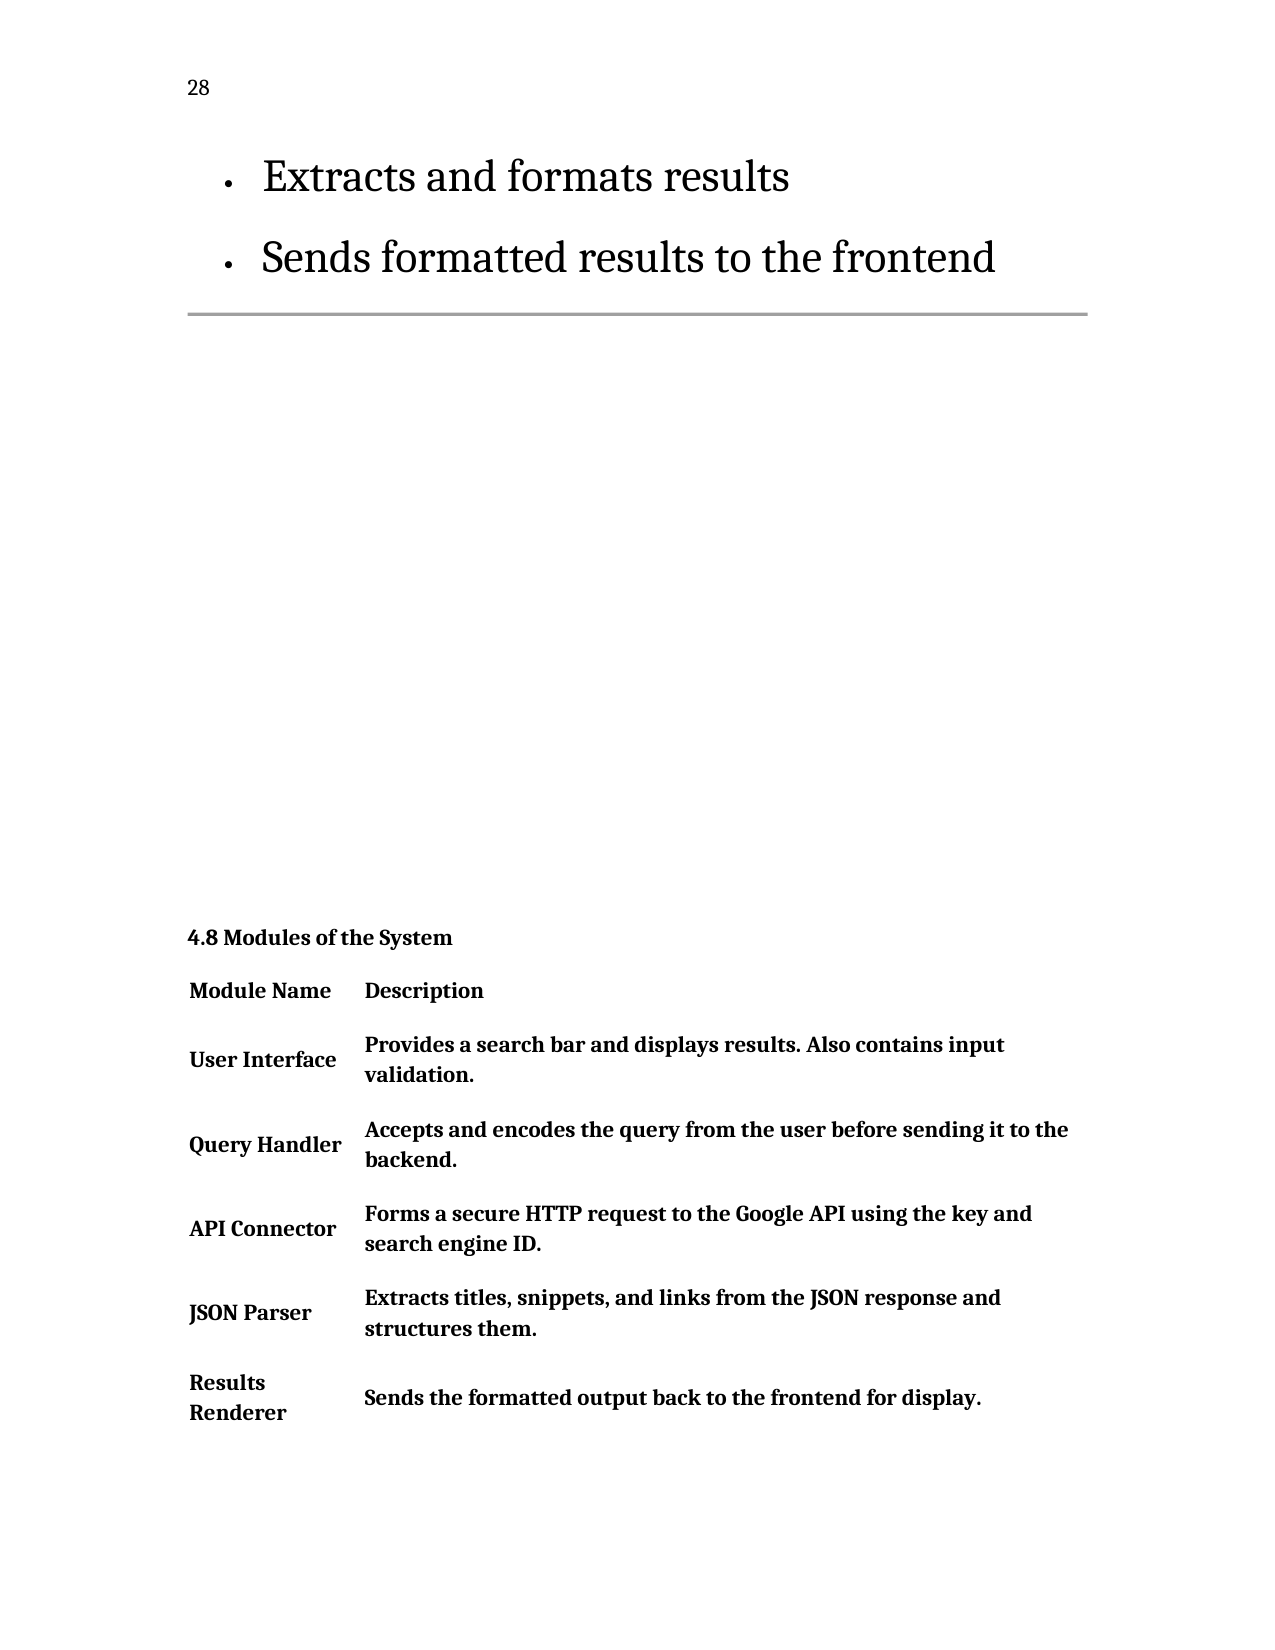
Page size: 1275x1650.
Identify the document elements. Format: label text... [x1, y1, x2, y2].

table_cell JSON Parser [188, 1284, 363, 1368]
table_cell Results Renderer [188, 1368, 363, 1452]
table_cell Accepts and encodes the query from the user before sending it to the backend. [363, 1115, 1087, 1199]
list Sends formatted results to the frontend [225, 231, 1087, 284]
table_header Description [363, 976, 1087, 1030]
table_cell Extracts titles, snippets, and links from the JSON response and structures them. [363, 1284, 1087, 1368]
table_header Module Name [188, 976, 363, 1030]
list Extracts and formats results [225, 150, 1087, 203]
table_cell Sends the formatted output back to the frontend for display. [363, 1368, 1087, 1452]
table_cell API Connector [188, 1199, 363, 1283]
table_cell User Interface [188, 1030, 363, 1115]
table_cell Provides a search bar and displays results. Also contains input validation. [363, 1030, 1087, 1115]
table_cell Query Handler [188, 1115, 363, 1199]
text 4.8 Modules of the System [187, 925, 1087, 952]
table_cell Forms a secure HTTP request to the Google API using the key and search engine ID. [363, 1199, 1087, 1283]
